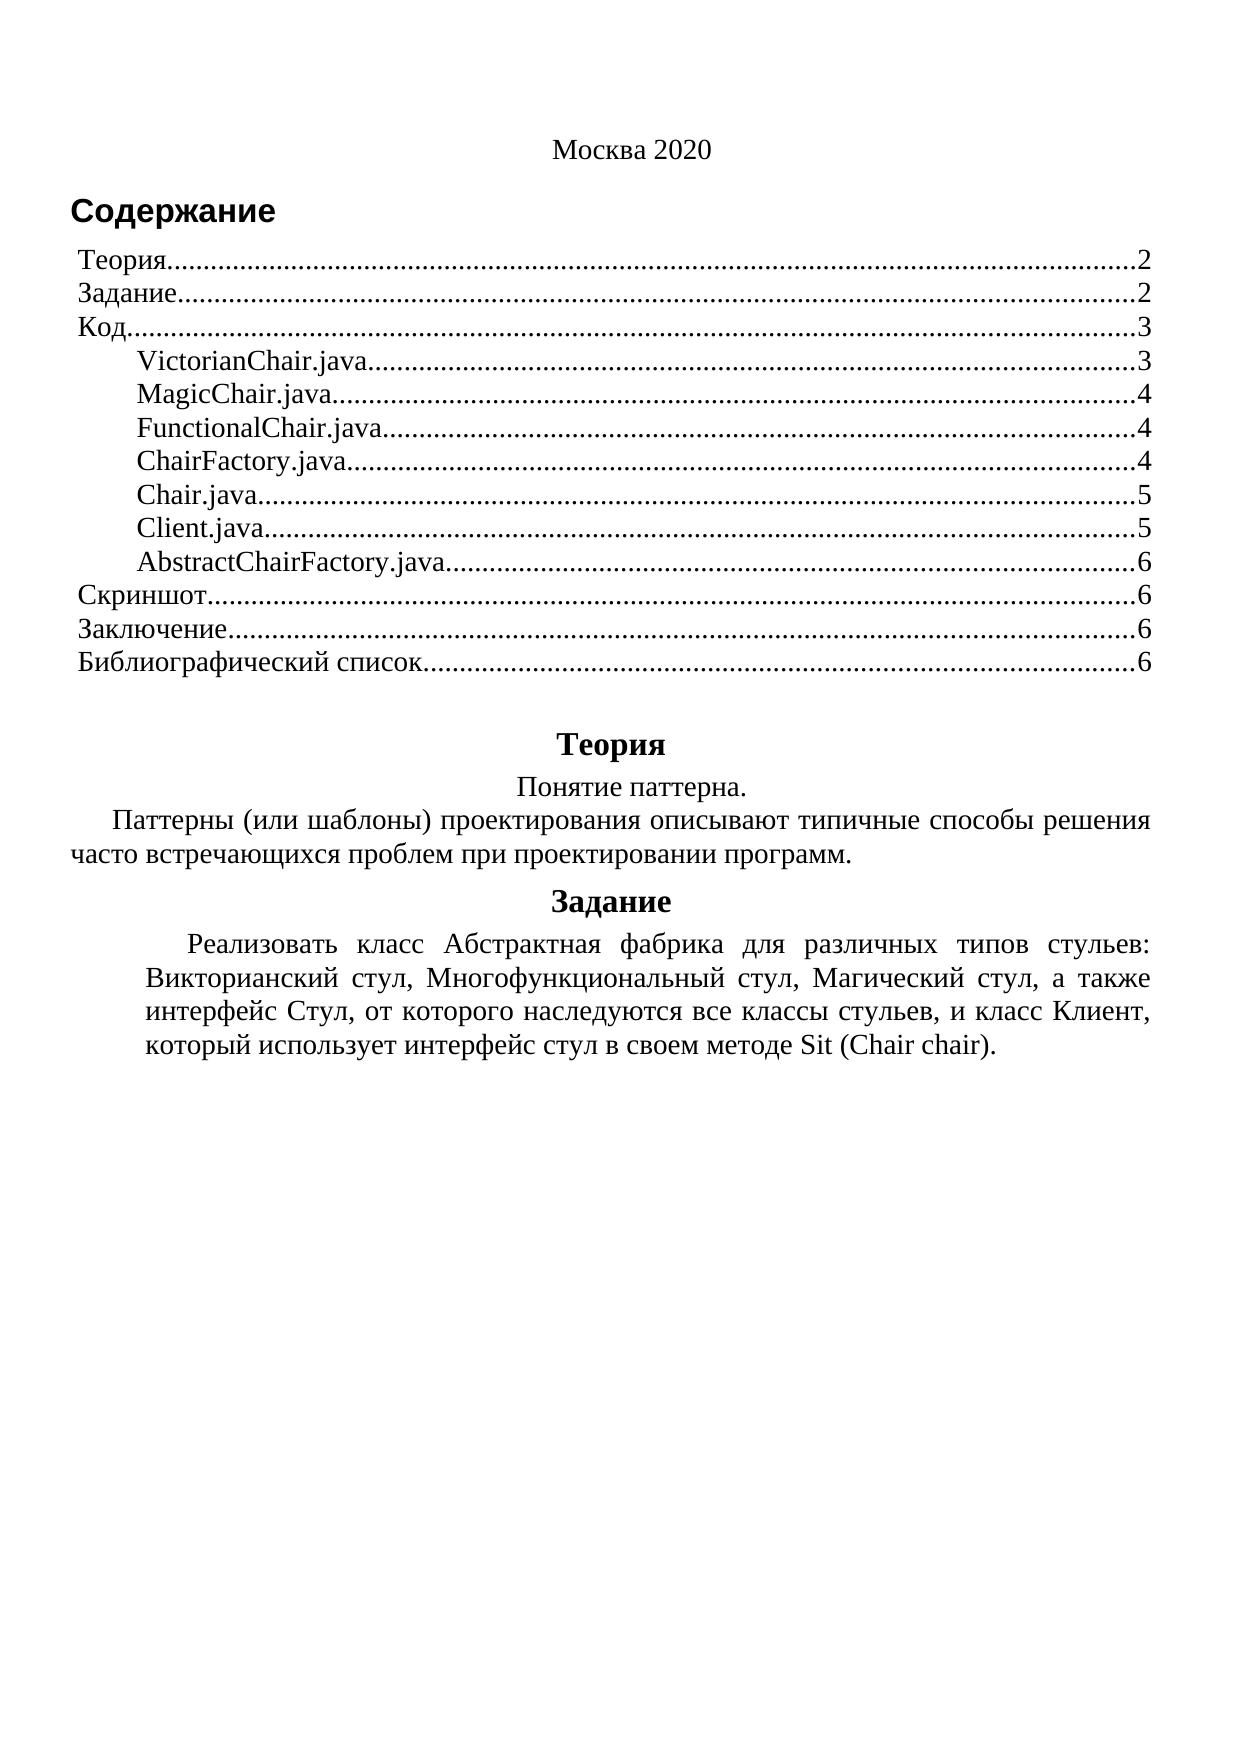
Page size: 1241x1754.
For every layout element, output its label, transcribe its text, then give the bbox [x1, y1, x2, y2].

text Понятие паттерна. [70, 769, 1152, 802]
text Паттерны (или шаблоны) проектирования описывают типичные способы решения часто встречающихся проблем при проектировании программ. [70, 802, 1152, 869]
list Реализовать класс Абстрактная фабрика для различных типов стульев: Викторианский стул, Многофункциональный стул, Магический стул, а также интерфейс Стул, от которого наследуются все классы стульев, и класс Клиент, который использует интерфейс стул в своем методе Sit (Chair chair). [145, 926, 1152, 1061]
subtitle Задание [70, 882, 1152, 920]
subtitle Теория [70, 724, 1152, 762]
text Москва 2020 [70, 132, 1152, 166]
